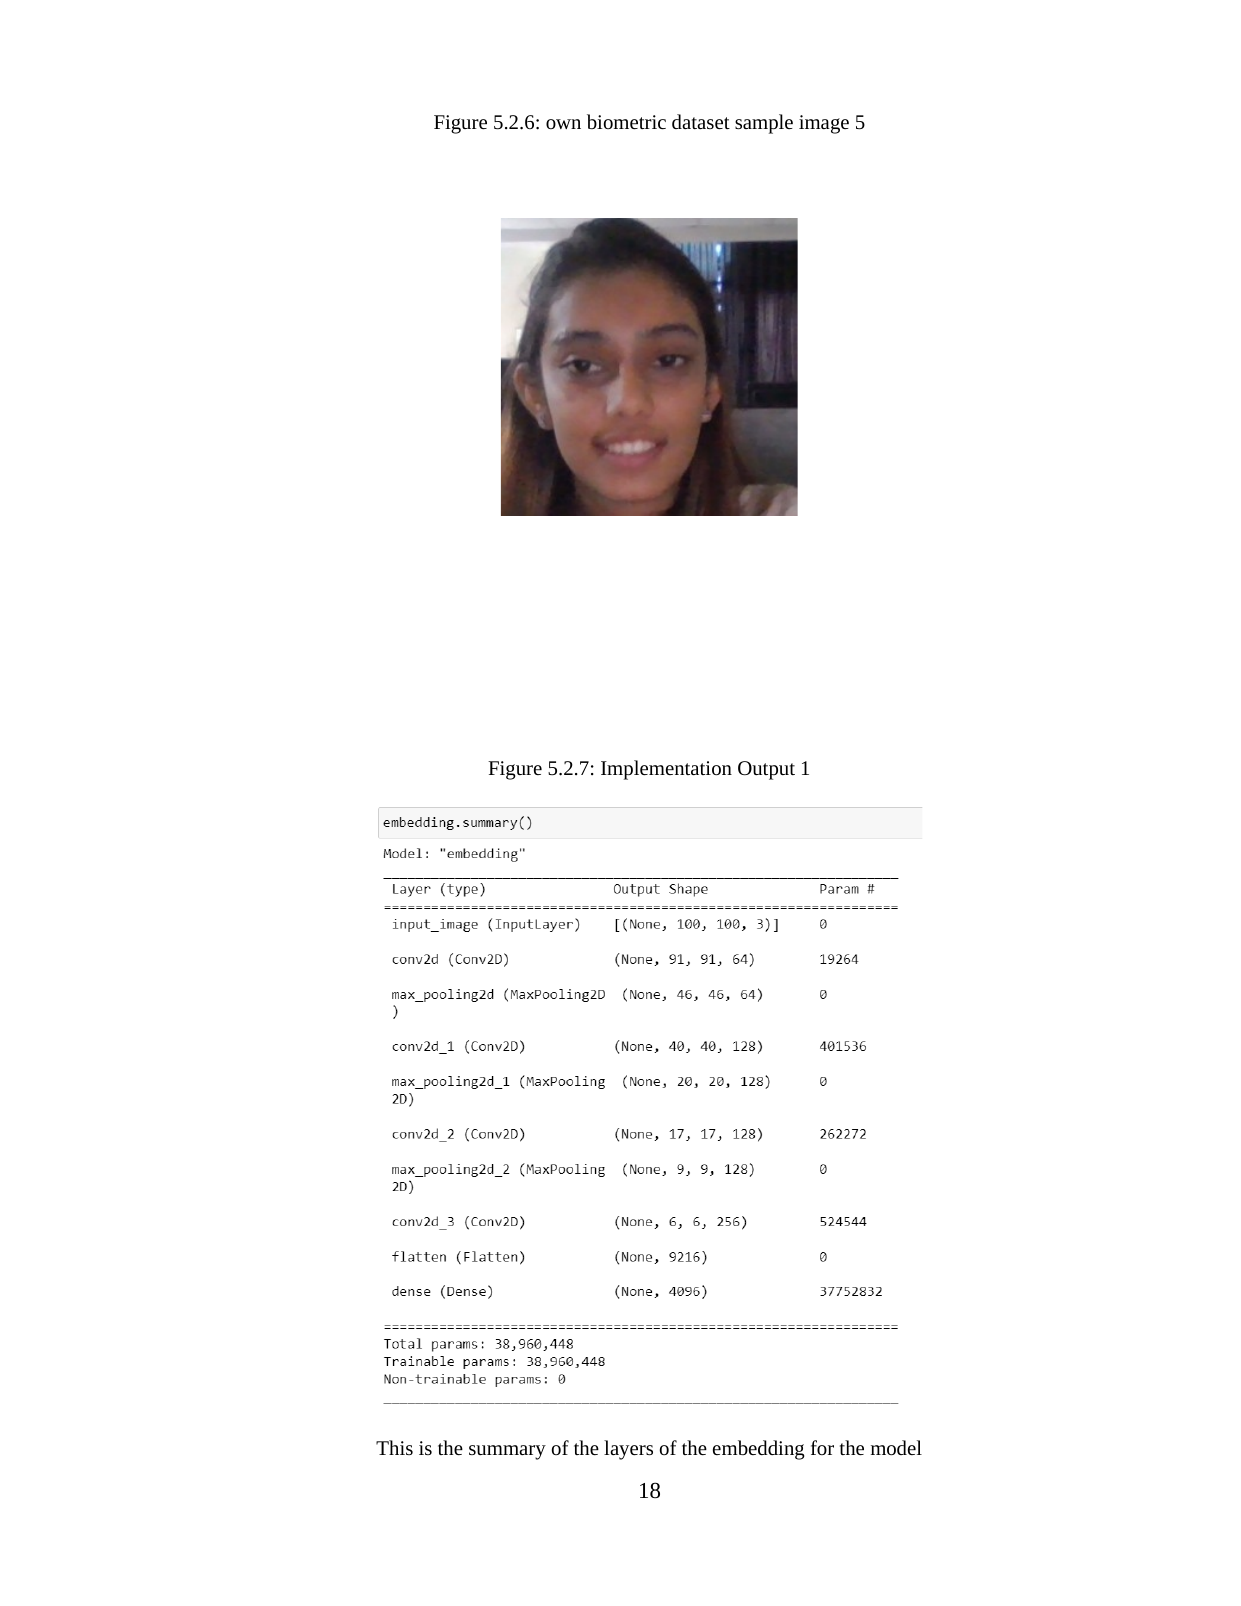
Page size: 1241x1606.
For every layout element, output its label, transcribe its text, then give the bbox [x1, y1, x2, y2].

picture [376, 803, 923, 1413]
picture [500, 218, 798, 516]
text Figure 5.2.6: own biometric dataset sample image 5 [156, 110, 1142, 134]
text This is the summary of the layers of the embedding for the model [156, 1436, 1142, 1460]
text Figure 5.2.7: Implementation Output 1 [156, 756, 1142, 780]
